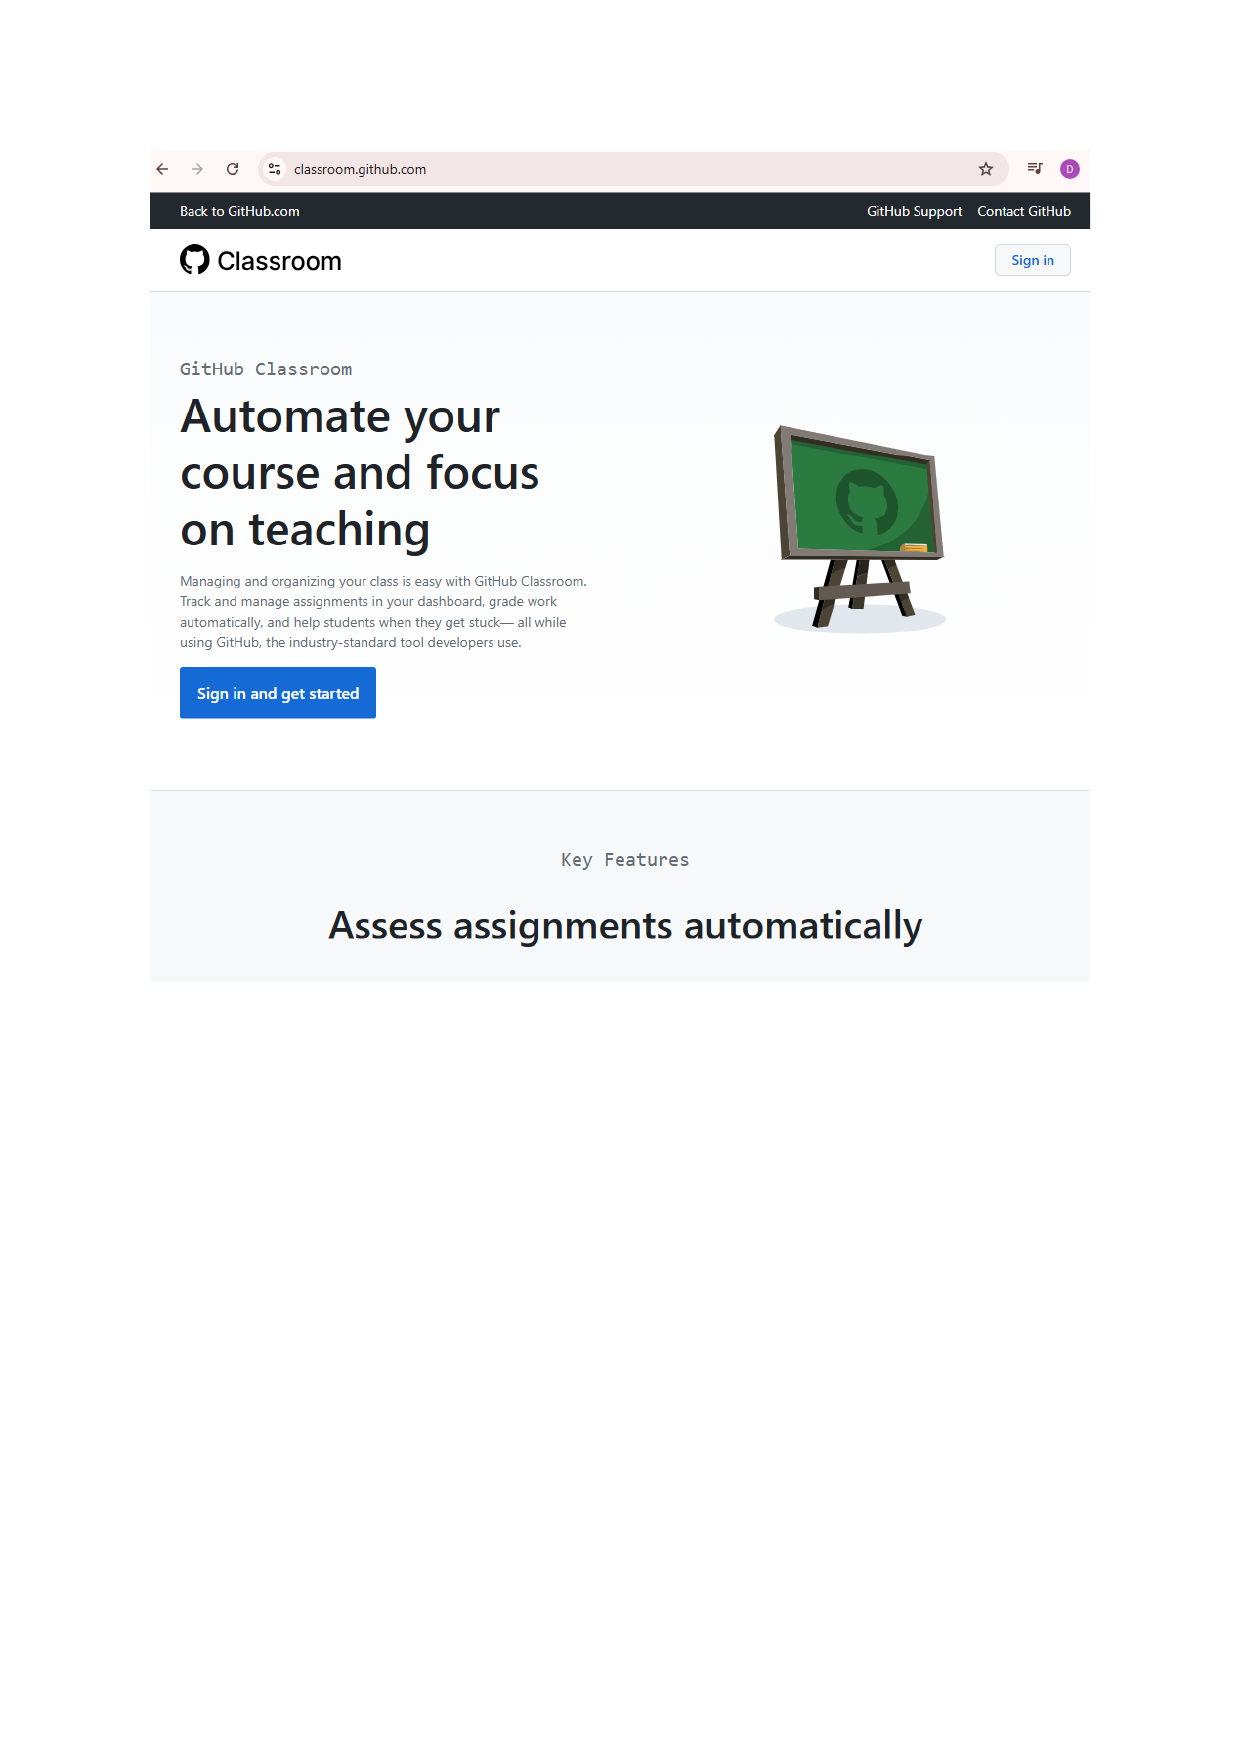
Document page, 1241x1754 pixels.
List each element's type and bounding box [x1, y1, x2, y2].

picture [150, 150, 1091, 982]
